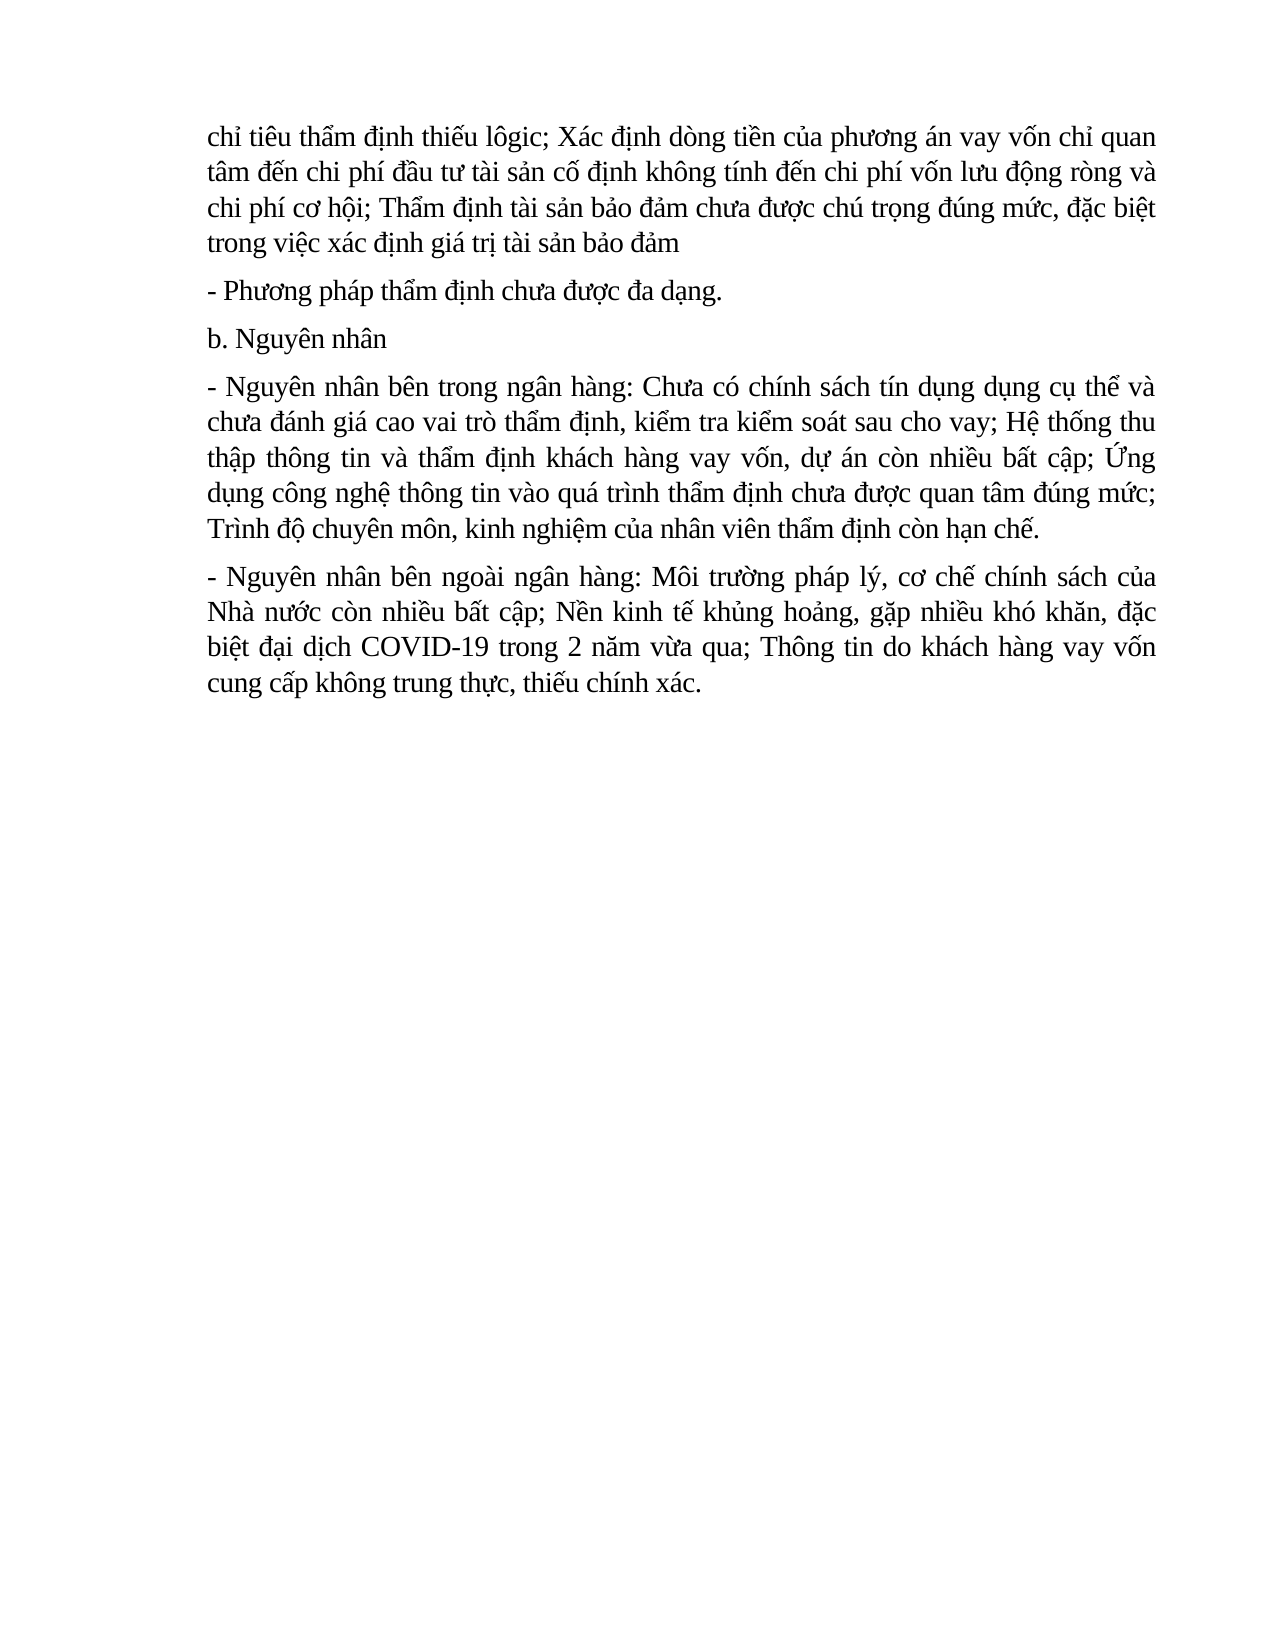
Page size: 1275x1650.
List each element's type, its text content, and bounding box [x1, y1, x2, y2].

text - Nguyên nhân bên ngoài ngân hàng: Môi trường pháp lý, cơ chế chính sách của Nhà nước còn nhiều bất cập; Nền kinh tế khủng hoảng, gặp nhiều khó khăn, đặc biệt đại dịch COVID-19 trong 2 năm vừa qua; Thông tin do khách hàng vay vốn cung cấp không trung thực, thiếu chính xác. [207, 558, 1157, 699]
text b. Nguyên nhân [207, 320, 1157, 356]
text - Nguyên nhân bên trong ngân hàng: Chưa có chính sách tín dụng dụng cụ thể và chưa đánh giá cao vai trò thẩm định, kiểm tra kiểm soát sau cho vay; Hệ thống thu thập thông tin và thẩm định khách hàng vay vốn, dự án còn nhiều bất cập; Ứng dụng công nghệ thông tin vào quá trình thẩm định chưa được quan tâm đúng mức; Trình độ chuyên môn, kinh nghiệm của nhân viên thẩm định còn hạn chế. [207, 368, 1157, 545]
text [207, 118, 1157, 260]
text - Phương pháp thẩm định chưa được đa dạng. [207, 272, 1157, 308]
